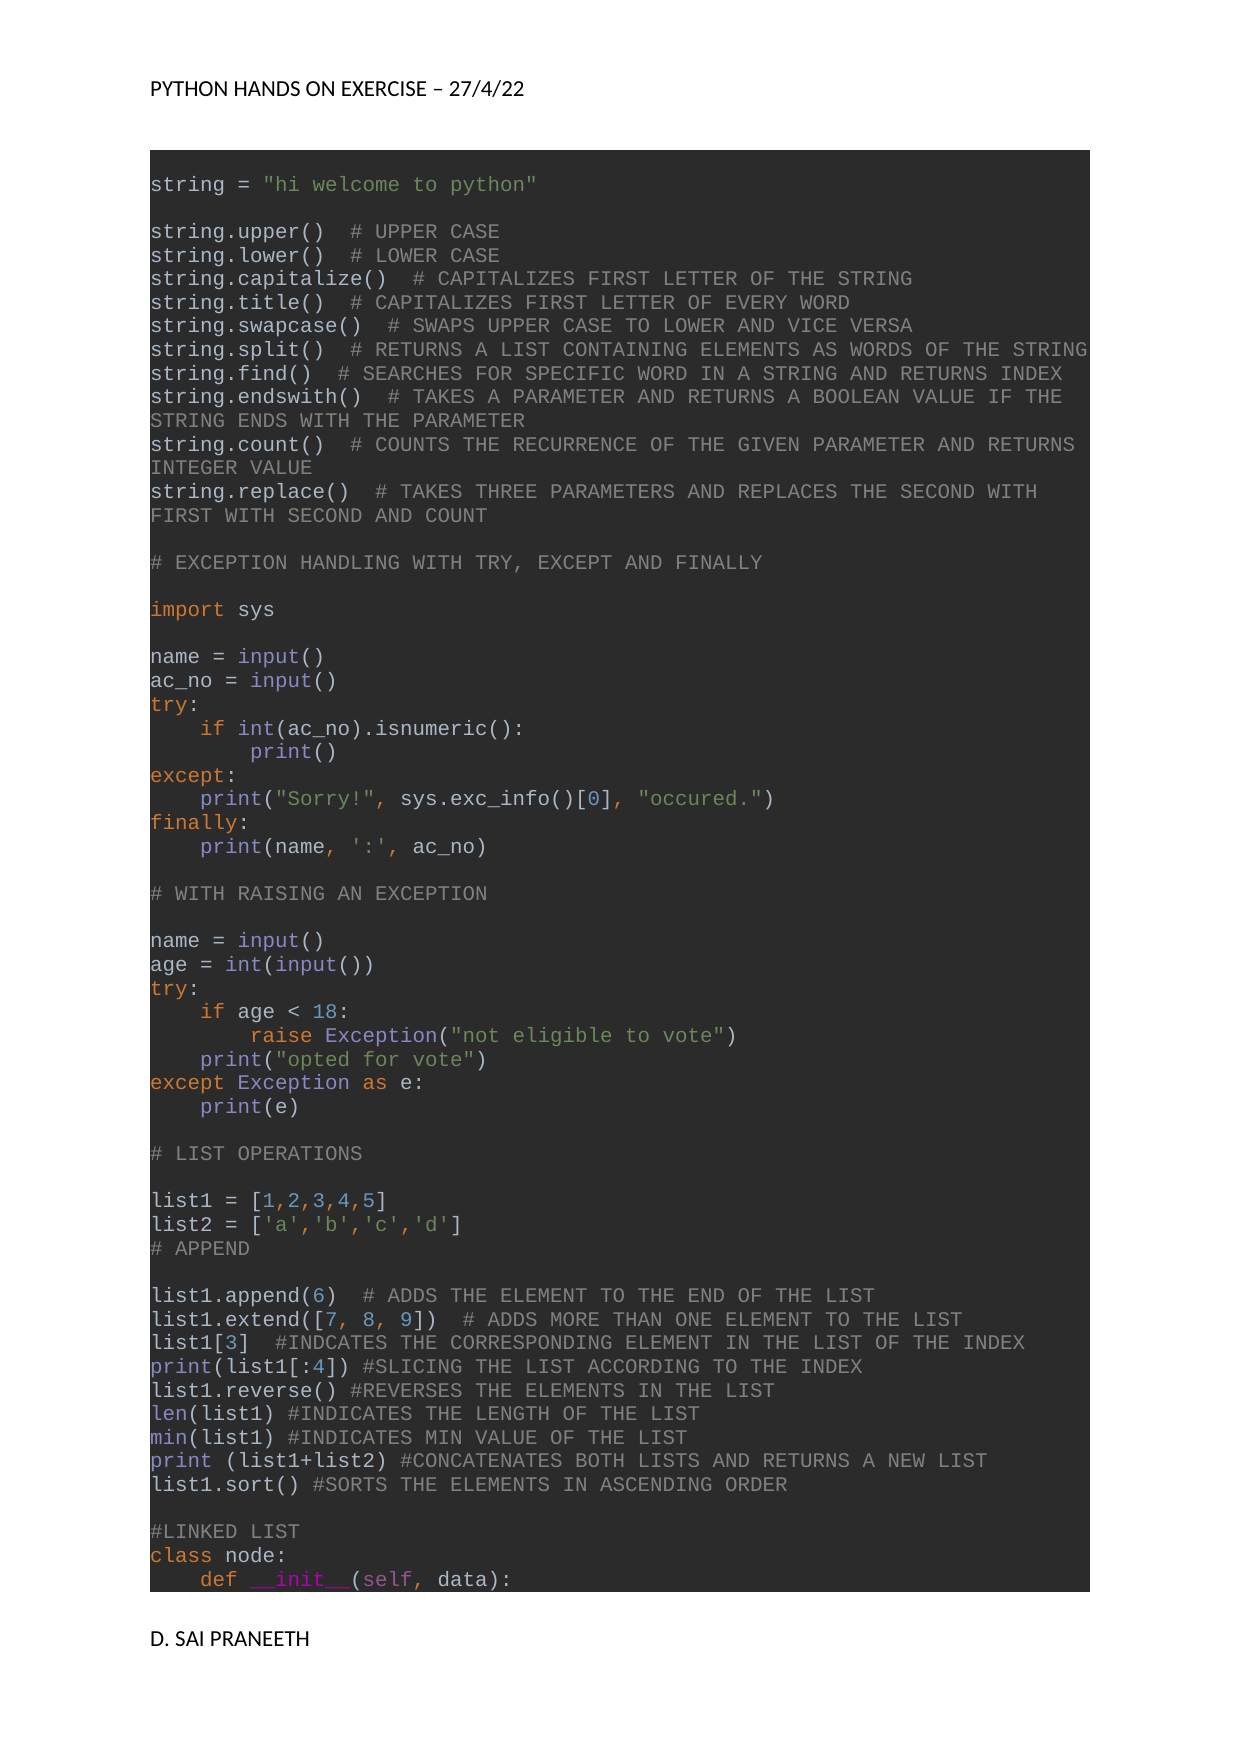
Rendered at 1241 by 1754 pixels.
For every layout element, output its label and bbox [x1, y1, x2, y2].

text [150, 150, 1090, 1592]
